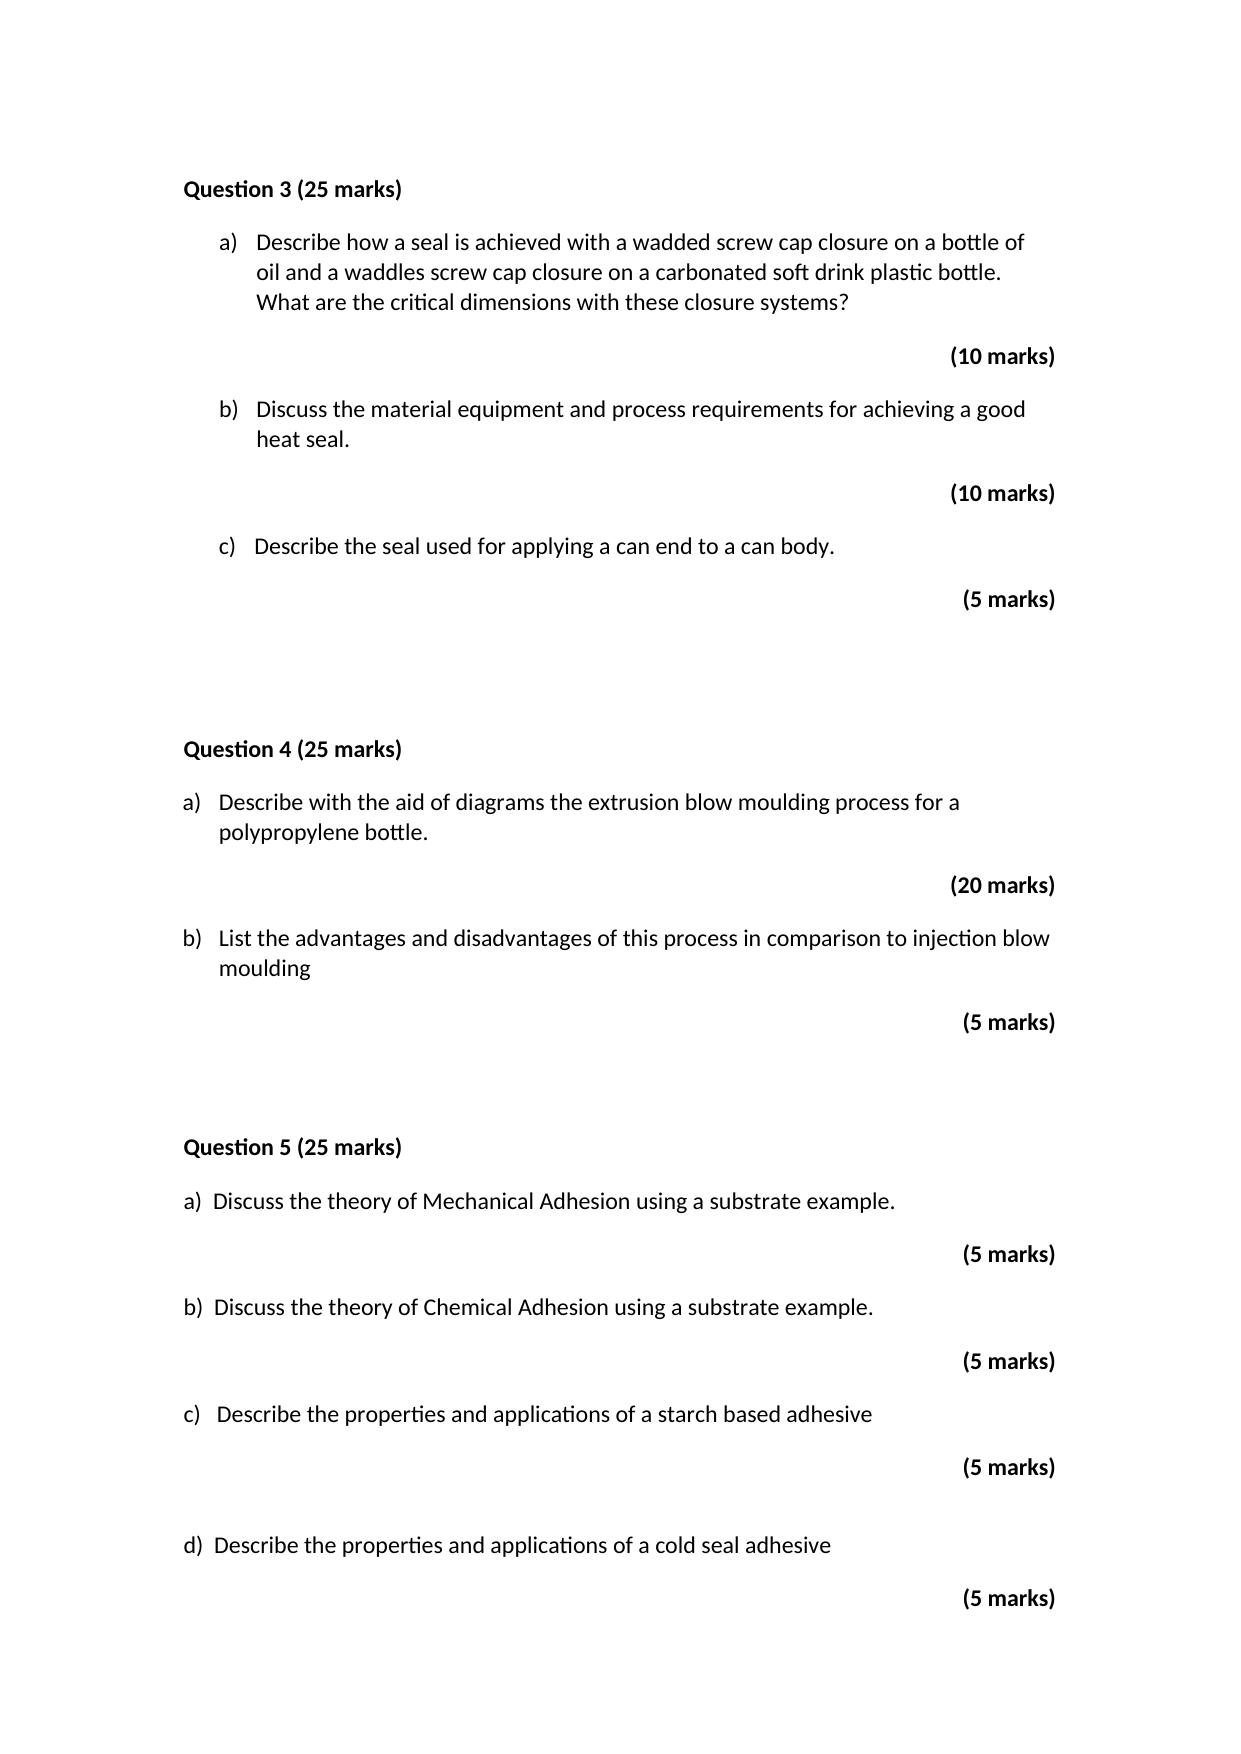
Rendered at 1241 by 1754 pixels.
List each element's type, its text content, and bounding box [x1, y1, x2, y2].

text Question 3 (25 marks) [183, 174, 1090, 203]
text (5 marks) [962, 584, 1090, 614]
text (5 marks) [962, 1239, 1090, 1268]
text Question 4 (25 marks) [183, 734, 1090, 763]
text b) Discuss the theory of Chemical Adhesion using a substrate example. [183, 1292, 1090, 1322]
text a) Discuss the theory of Mechanical Adhesion using a substrate example. [183, 1186, 1090, 1215]
text (5 marks) [962, 1452, 1090, 1482]
text (20 marks) [950, 870, 1090, 899]
text (5 marks) [962, 1583, 1090, 1612]
list Discuss the material equipment and process requirements for achieving a good heat seal. [219, 394, 1038, 453]
text d) Describe the properties and applications of a cold seal adhesive [183, 1530, 1090, 1559]
list Describe how a seal is achieved with a wadded screw cap closure on a bottle of oil and a waddles screw cap closure on a carbonated soft drink plastic bottle. What are the critical dimensions with these closure systems? [219, 227, 1036, 316]
text (5 marks) [962, 1346, 1090, 1375]
text (5 marks) [962, 1007, 1090, 1036]
list List the advantages and disadvantages of this process in comparison to injection blow moulding [182, 923, 1058, 982]
text (10 marks) [950, 341, 1090, 370]
text Question 5 (25 marks) [183, 1132, 1090, 1162]
text c) Describe the seal used for applying a can end to a can body. [219, 531, 1090, 560]
text (10 marks) [950, 478, 1090, 507]
list Describe with the aid of diagrams the extrusion blow moulding process for a polypropylene bottle. [182, 787, 1058, 846]
text c) Describe the properties and applications of a starch based adhesive [183, 1399, 1090, 1428]
